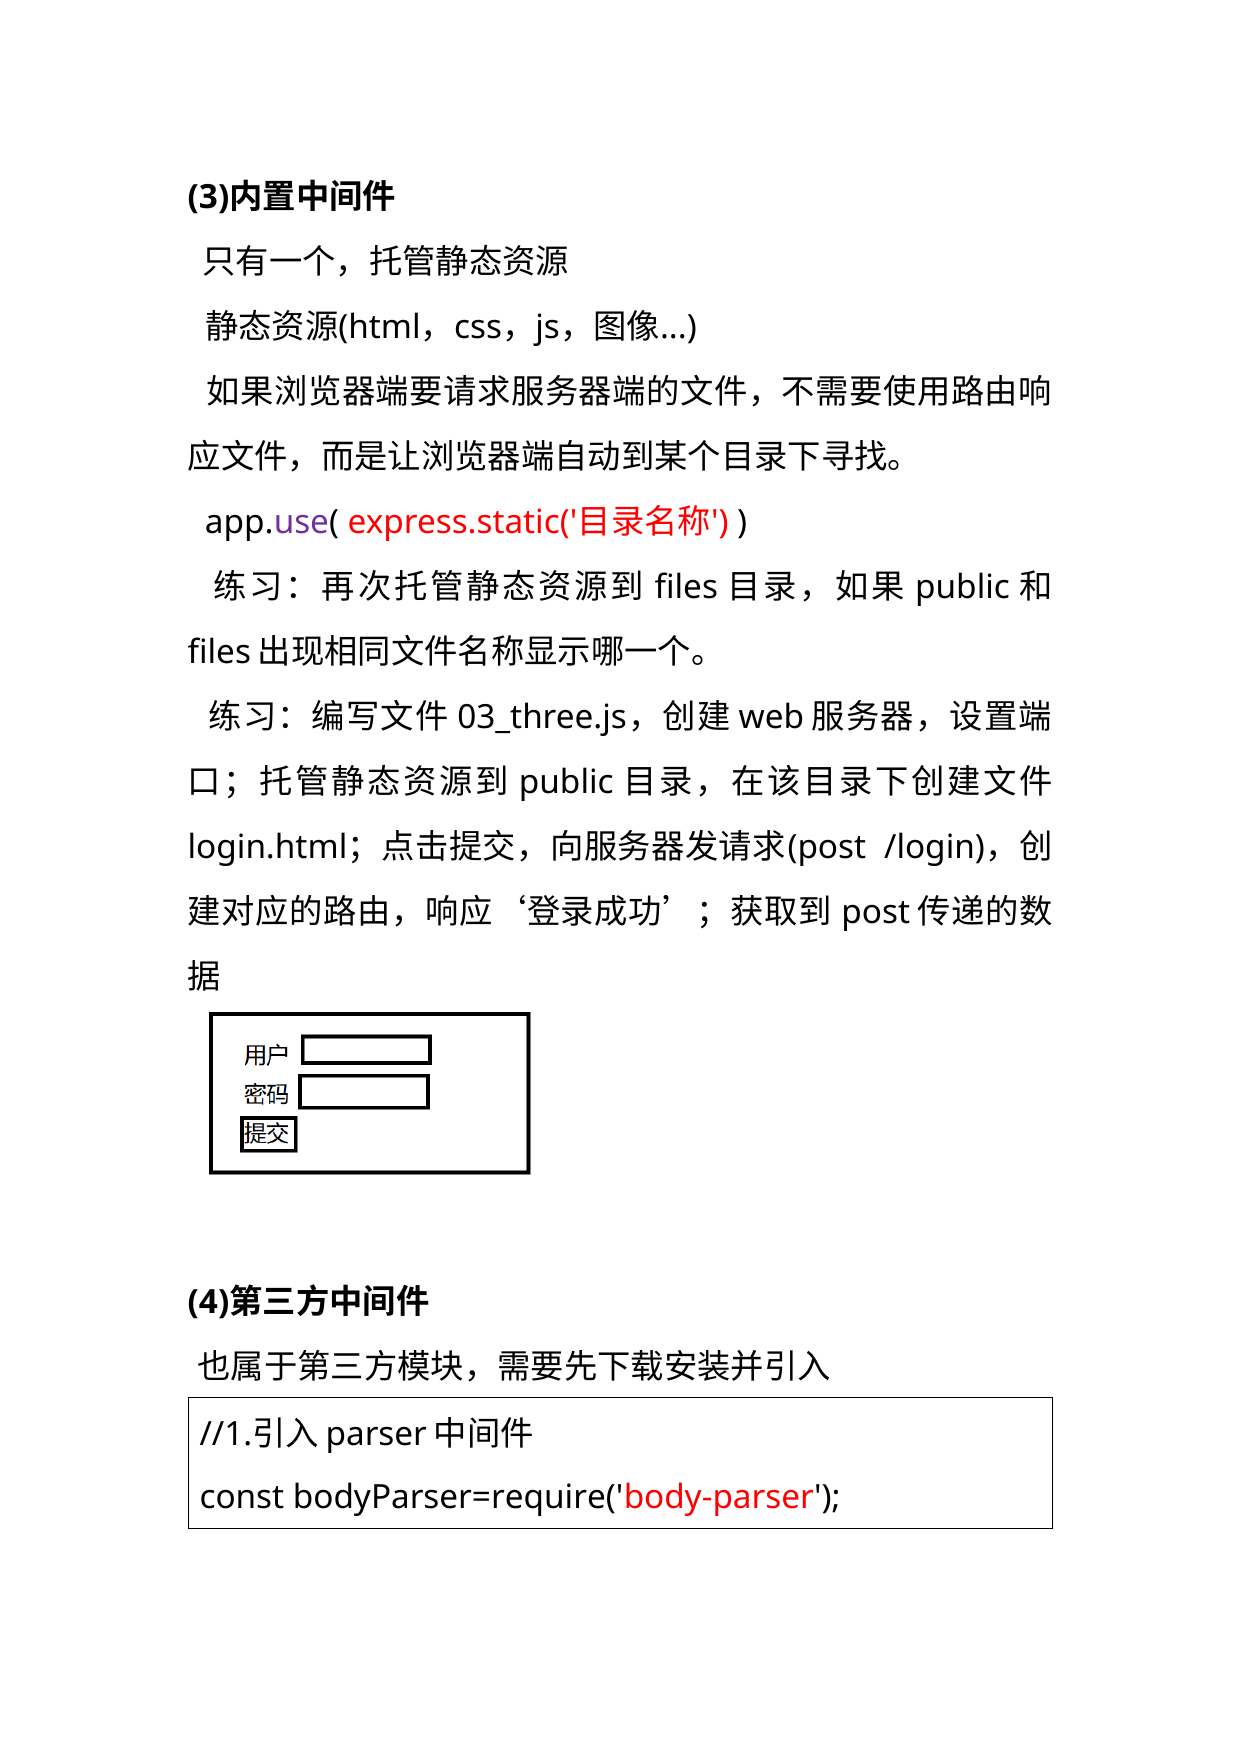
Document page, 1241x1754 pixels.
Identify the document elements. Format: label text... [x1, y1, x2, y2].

text 也属于第三方模块，需要先下载安装并引入 [187, 1332, 1053, 1397]
text app.use( express.static('目录名称') ) [187, 487, 1053, 552]
text 只有一个，托管静态资源 [187, 227, 1053, 292]
text (3)内置中间件 [187, 162, 1053, 227]
text 练习：再次托管静态资源到files目录，如果public和files出现相同文件名称显示哪一个。 [187, 552, 1053, 682]
text 如果浏览器端要请求服务器端的文件，不需要使用路由响应文件，而是让浏览器端自动到某个目录下寻找。 [187, 357, 1053, 487]
text 静态资源(html，css，js，图像...) [187, 292, 1053, 357]
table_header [189, 1398, 1052, 1528]
text 练习：编写文件03_three.js，创建web服务器，设置端口；托管静态资源到public目录，在该目录下创建文件login.html；点击提交，向服务器发请求(post /login)，创建对应的路由，响应‘登录成功’；获取到post传递的数据 [187, 682, 1053, 1007]
picture [204, 1007, 537, 1185]
text (4)第三方中间件 [187, 1267, 1053, 1332]
